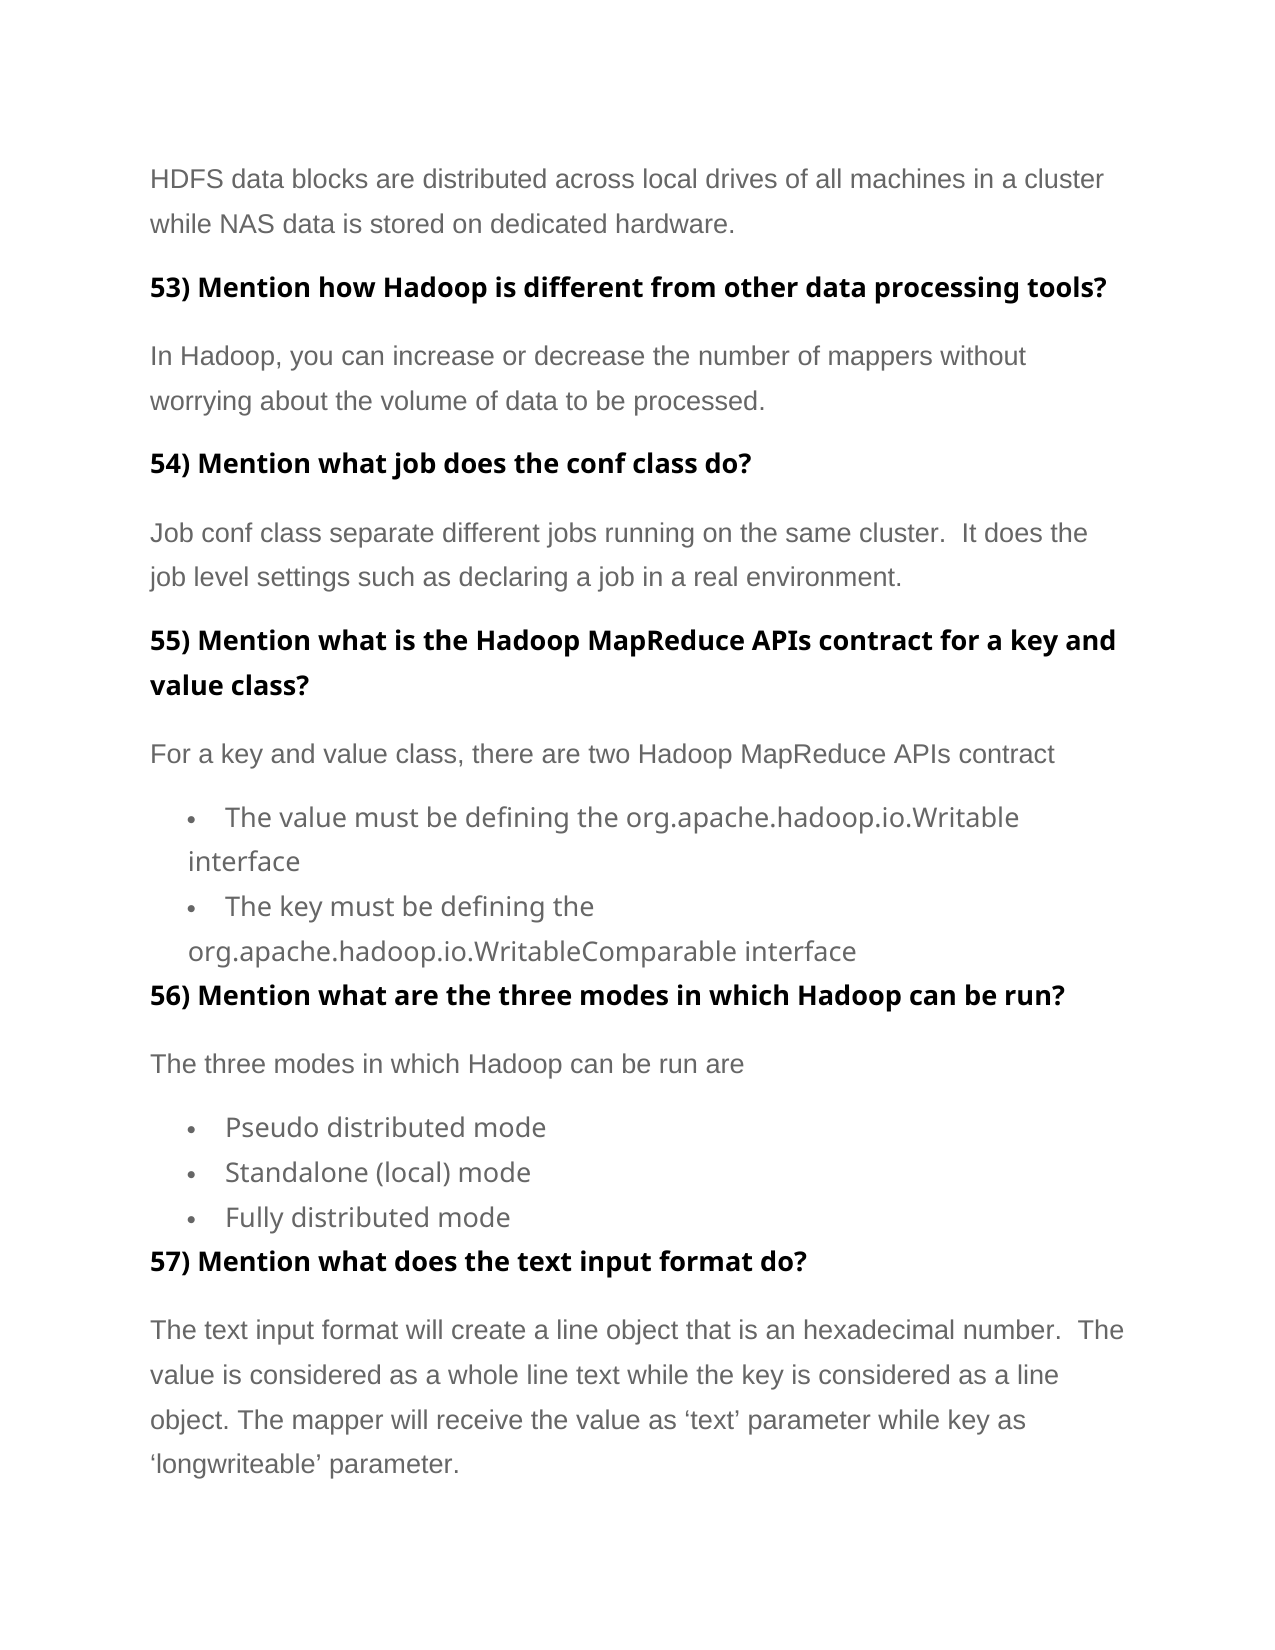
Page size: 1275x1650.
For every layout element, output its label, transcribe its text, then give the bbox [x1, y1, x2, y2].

text 57) Mention what does the text input format do? [150, 1235, 1125, 1280]
text Job conf class separate different jobs running on the same cluster. It does the job level settings such as declaring a job in a real environment. [150, 503, 1125, 592]
list Pseudo distributed mode [188, 1101, 1125, 1146]
text 53) Mention how Hadoop is different from other data processing tools? [150, 261, 1125, 305]
text The three modes in which Hadoop can be run are [150, 1035, 1125, 1080]
text In Hadoop, you can increase or decrease the number of mappers without worrying about the volume of data to be processed. [150, 327, 1125, 416]
text 54) Mention what job does the conf class do? [150, 437, 1125, 482]
text For a key and value class, there are two Hadoop MapReduce APIs contract [150, 724, 1125, 769]
list Fully distributed mode [188, 1190, 1125, 1235]
text The text input format will create a line object that is an hexadecimal number. The value is considered as a whole line text while the key is considered as a line object. The mapper will receive the value as ‘text’ parameter while key as ‘longwriteable’ parameter. [150, 1301, 1125, 1480]
list Standalone (local) mode [188, 1146, 1125, 1190]
text HDFS data blocks are distributed across local drives of all machines in a cluster while NAS data is stored on dedicated hardware. [150, 150, 1125, 239]
list The key must be defining the org.apache.hadoop.io.WritableComparable interface [188, 880, 1125, 969]
text 55) Mention what is the Hadoop MapReduce APIs contract for a key and value class? [150, 614, 1125, 703]
text 56) Mention what are the three modes in which Hadoop can be run? [150, 969, 1125, 1014]
list The value must be defining the org.apache.hadoop.io.Writable interface [188, 790, 1125, 880]
